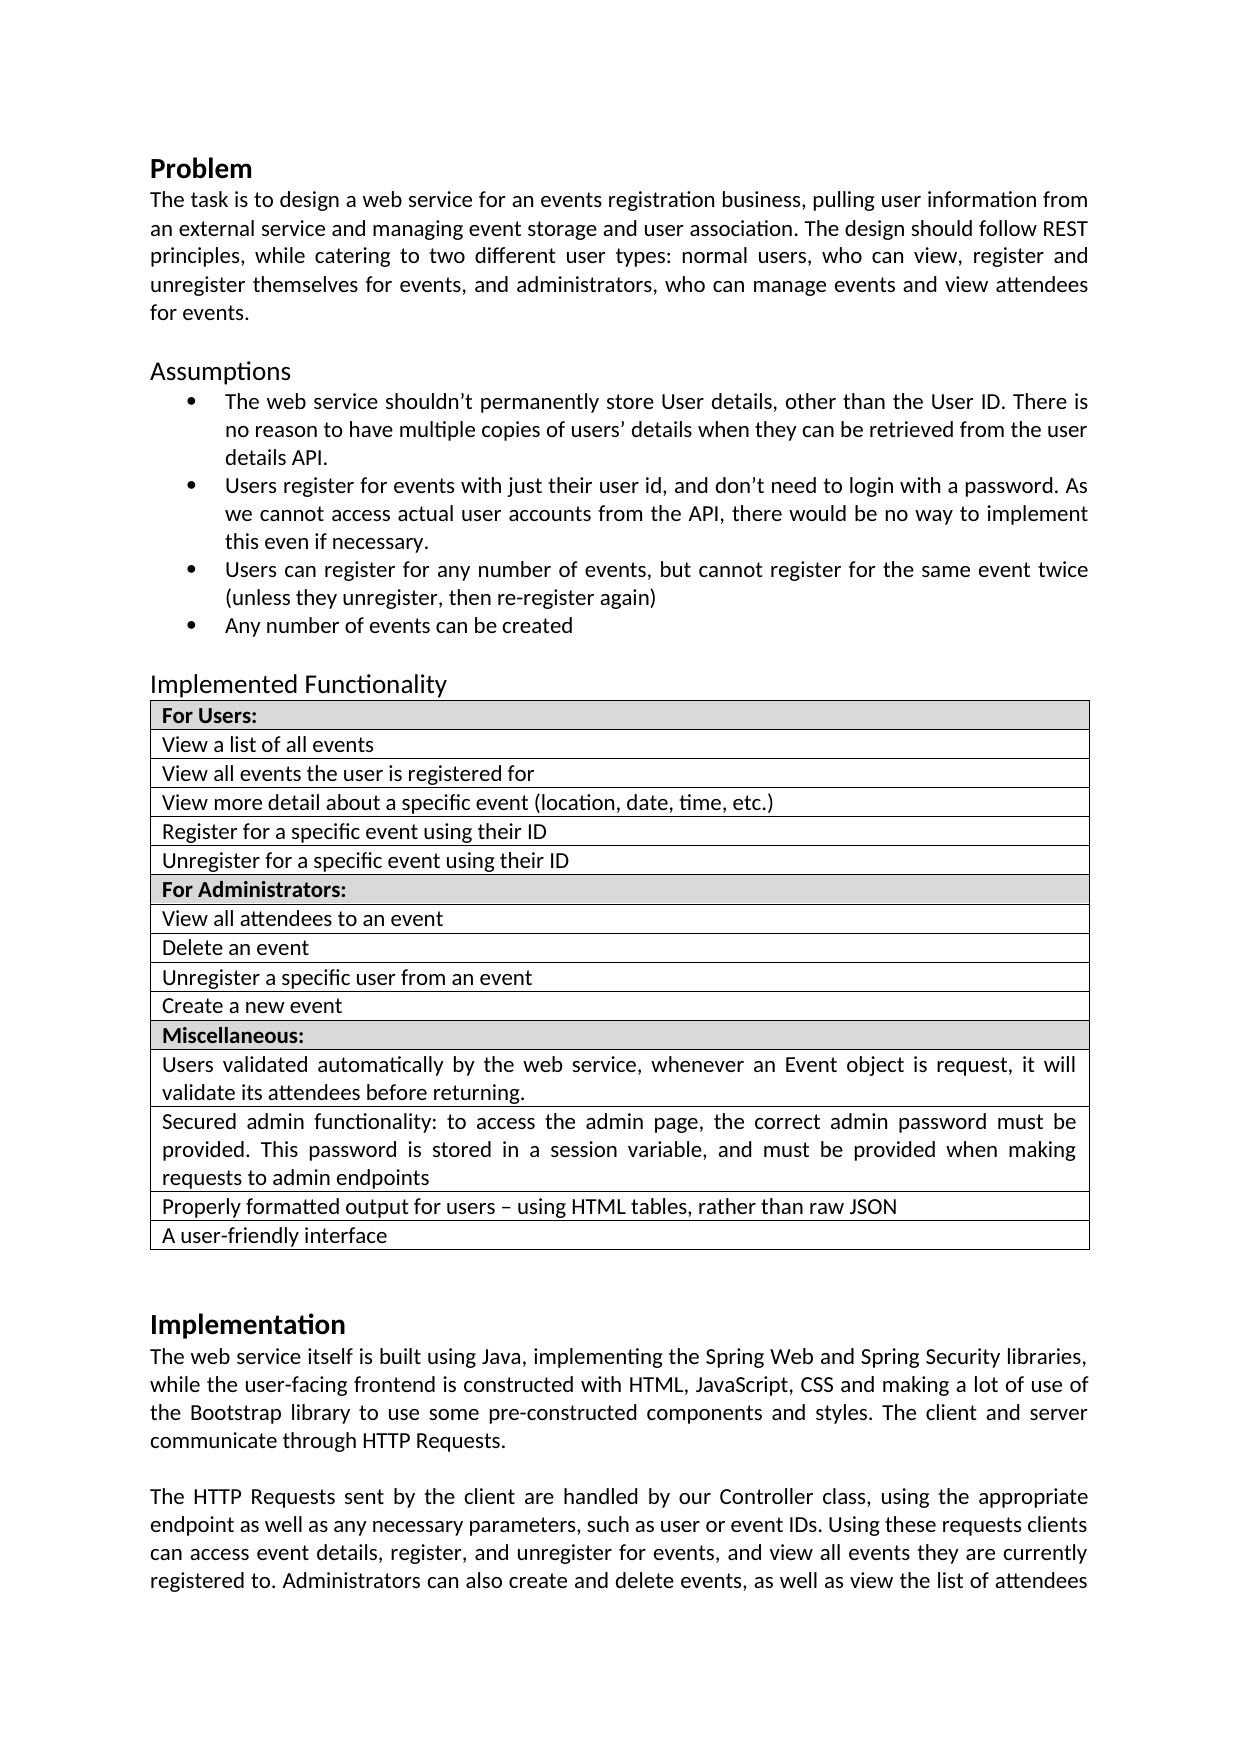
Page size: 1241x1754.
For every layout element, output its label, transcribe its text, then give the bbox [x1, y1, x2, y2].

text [150, 1482, 1090, 1594]
table_cell For Administrators: [151, 875, 1089, 903]
table_cell A user-friendly interface [151, 1221, 1089, 1249]
table_cell View more detail about a specific event (location, date, time, etc.) [151, 788, 1089, 816]
subtitle Implementation [150, 1306, 1090, 1342]
text The task is to design a web service for an events registration business, pulling user information from an external service and managing event storage and user association. The design should follow REST principles, while catering to two different user types: normal users, who can view, register and unregister themselves for events, and administrators, who can manage events and view attendees for events. [150, 186, 1090, 326]
subtitle Implemented Functionality [150, 667, 1090, 700]
table_cell View all events the user is registered for [151, 759, 1089, 787]
table_cell Create a new event [151, 992, 1089, 1020]
table_cell Unregister for a specific event using their ID [151, 846, 1089, 874]
list The web service shouldn’t permanently store User details, other than the User ID. There is no reason to have multiple copies of users’ details when they can be retrieved from the user details API. [187, 387, 1090, 471]
table_cell View all attendees to an event [151, 905, 1089, 932]
list Any number of events can be created [187, 611, 1090, 639]
table_cell Unregister a specific user from an event [151, 963, 1089, 991]
subtitle Assumptions [150, 354, 1090, 387]
table_cell Users validated automatically by the web service, whenever an Event object is request, it will validate its attendees before returning. [151, 1050, 1089, 1106]
table_cell Miscellaneous: [151, 1021, 1089, 1049]
list Users can register for any number of events, but cannot register for the same event twice (unless they unregister, then re-register again) [187, 555, 1090, 611]
table_cell Secured admin functionality: to access the admin page, the correct admin password must be provided. This password is stored in a session variable, and must be provided when making requests to admin endpoints [151, 1107, 1089, 1191]
table_cell View a list of all events [151, 730, 1089, 758]
text The web service itself is built using Java, implementing the Spring Web and Spring Security libraries, while the user-facing frontend is constructed with HTML, JavaScript, CSS and making a lot of use of the Bootstrap library to use some pre-constructed components and styles. The client and server communicate through HTTP Requests. [150, 1342, 1090, 1454]
subtitle Problem [150, 150, 1090, 186]
table_header For Users: [151, 701, 1089, 729]
table_cell Delete an event [151, 934, 1089, 962]
table_cell Register for a specific event using their ID [151, 817, 1089, 845]
list Users register for events with just their user id, and don’t need to login with a password. As we cannot access actual user accounts from the API, there would be no way to implement this even if necessary. [187, 471, 1090, 555]
table_cell Properly formatted output for users – using HTML tables, rather than raw JSON [151, 1192, 1089, 1220]
